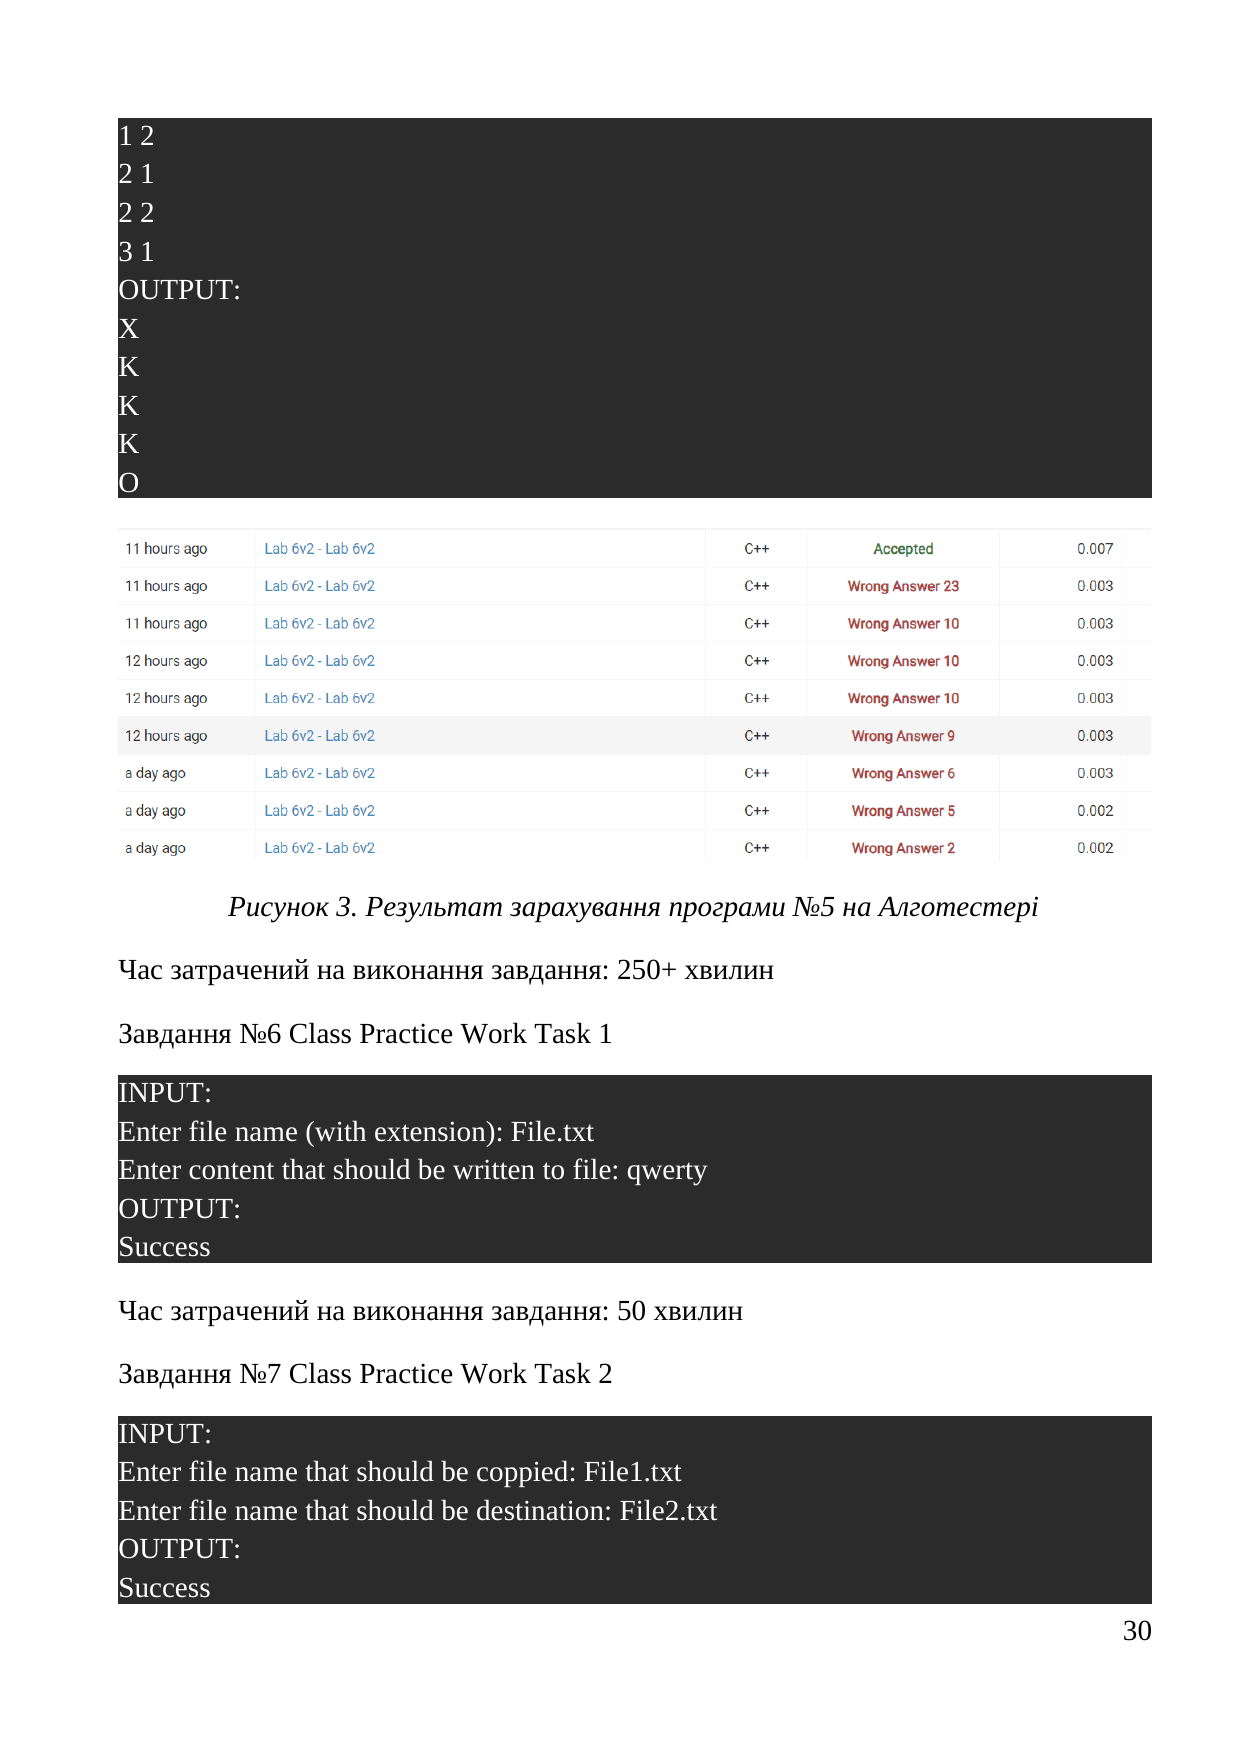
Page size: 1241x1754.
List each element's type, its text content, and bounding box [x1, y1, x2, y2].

text Завдання №6 Class Practice Work Task 1 [118, 1016, 1152, 1049]
text Enter file name that should be destination: File2.txt [118, 1493, 1152, 1527]
text K [118, 388, 1152, 421]
text K [118, 349, 1152, 383]
text Enter file name that should be coppied: File1.txt [118, 1454, 1152, 1488]
text 3 1 [118, 234, 1152, 267]
text K [118, 426, 1152, 460]
text Success [118, 1229, 1152, 1263]
text Час затрачений на виконання завдання: 50 хвилин [118, 1293, 1152, 1327]
text INPUT: [118, 1416, 1152, 1449]
text OUTPUT: [118, 272, 1152, 306]
text Enter content that should be written to file: qwerty [118, 1152, 1152, 1186]
text O [118, 465, 1152, 498]
text INPUT: [118, 1075, 1152, 1109]
text Час затрачений на виконання завдання: 250+ хвилин [118, 952, 1152, 986]
text 1 2 [118, 118, 1152, 152]
picture [118, 528, 1152, 860]
text Enter file name (with extension): File.txt [118, 1114, 1152, 1147]
text Завдання №7 Class Practice Work Task 2 [118, 1357, 1152, 1390]
text 2 2 [118, 195, 1152, 229]
text 2 1 [118, 157, 1152, 190]
text OUTPUT: [118, 1532, 1152, 1565]
text OUTPUT: [118, 1191, 1152, 1224]
text X [118, 311, 1152, 344]
text Рисунок 3. Результат зарахування програми №5 на Алготестері [118, 889, 1152, 922]
text Success [118, 1570, 1152, 1604]
